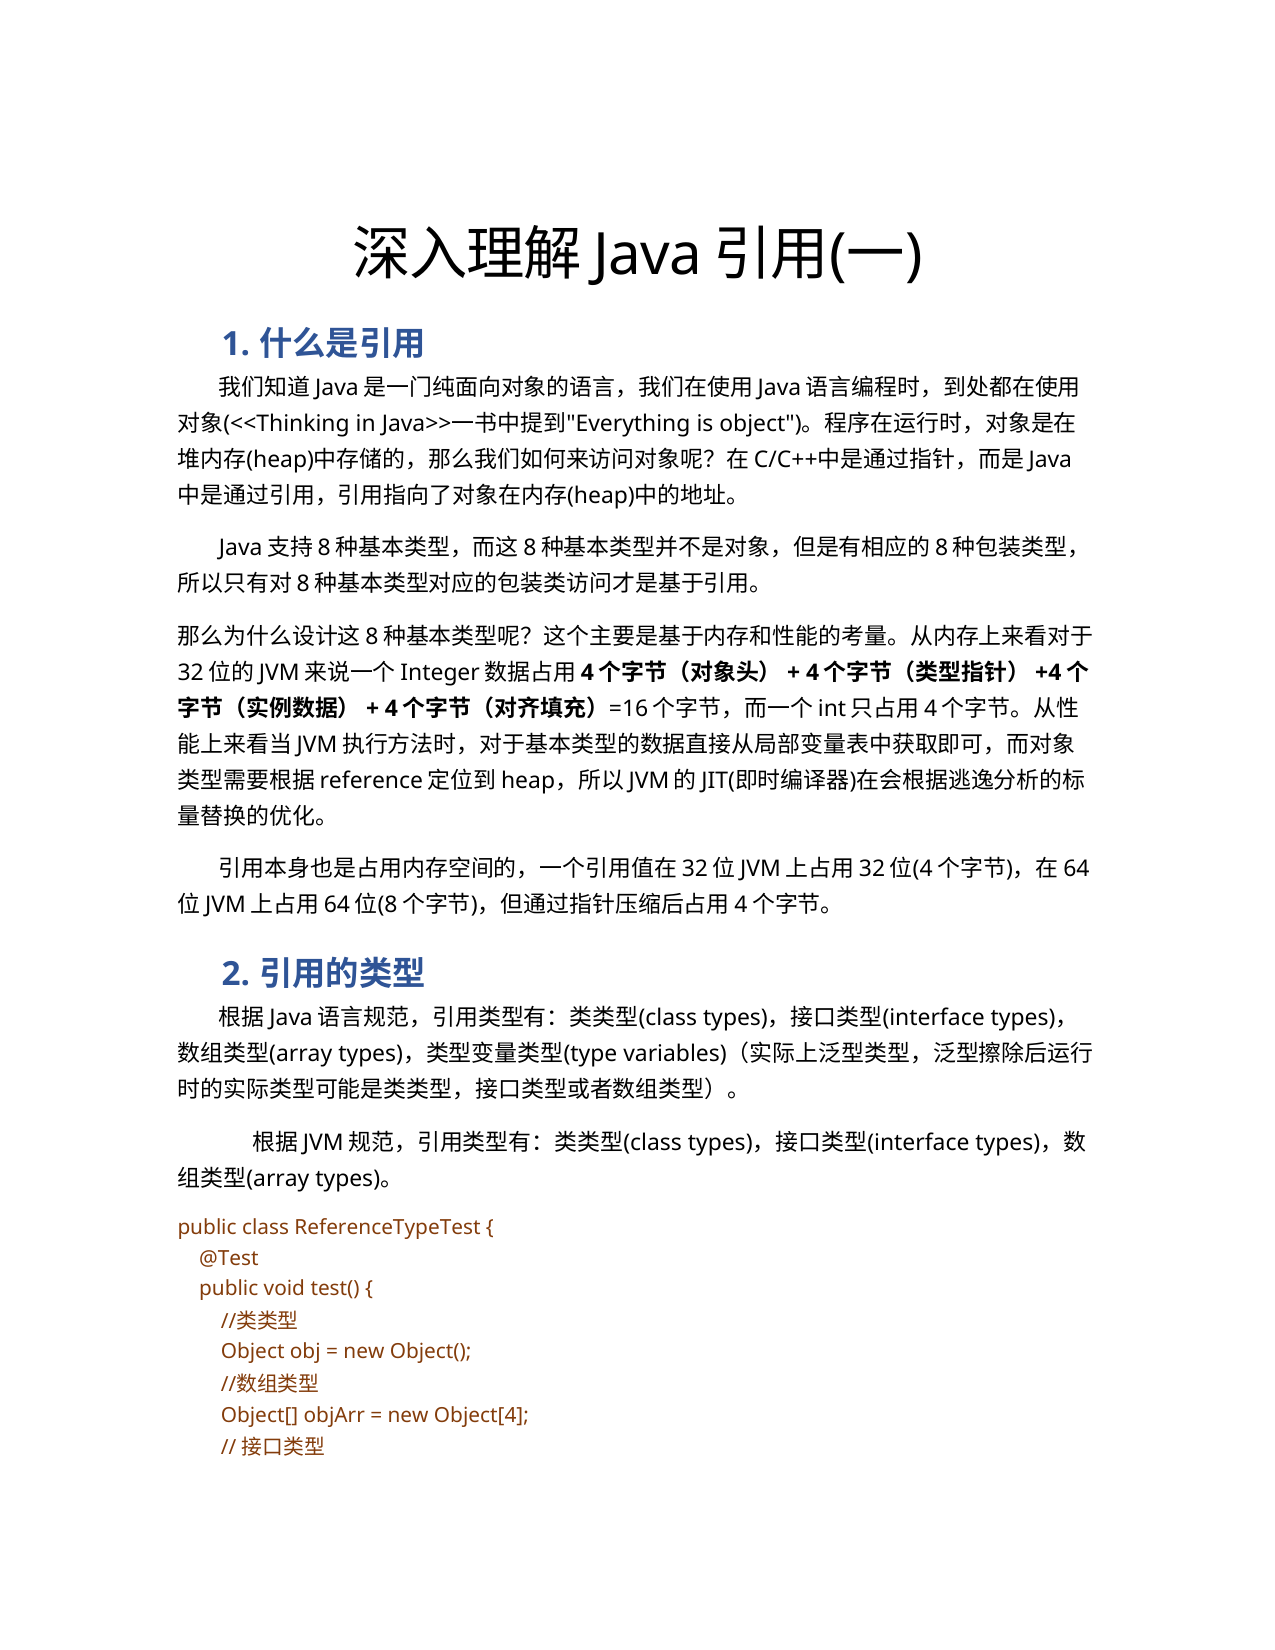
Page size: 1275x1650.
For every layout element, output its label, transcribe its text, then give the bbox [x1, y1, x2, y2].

text @Test [177, 1243, 1098, 1271]
subtitle 什么是引用 [221, 317, 1098, 365]
text Object obj = new Object(); [177, 1337, 1098, 1365]
title 深入理解Java引用(一) [177, 207, 1098, 292]
text // 接口类型 [177, 1431, 1098, 1461]
text 引用本身也是占用内存空间的，一个引用值在32位JVM上占用32位(4个字节)，在64位JVM上占用64位(8个字节)，但通过指针压缩后占用4个字节。 [177, 850, 1098, 919]
text 我们知道Java是一门纯面向对象的语言，我们在使用Java语言编程时，到处都在使用对象(<<Thinking in Java>>一书中提到"Everything is object")。程序在运行时，对象是在堆内存(heap)中存储的，那么我们如何来访问对象呢？在C/C++中是通过指针，而是Java中是通过引用，引用指向了对象在内存(heap)中的地址。 [177, 369, 1098, 510]
text //类类型 [177, 1304, 1098, 1334]
text //数组类型 [177, 1367, 1098, 1398]
text public void test() { [177, 1273, 1098, 1302]
subtitle 引用的类型 [221, 947, 1098, 995]
text 根据Java语言规范，引用类型有：类类型(class types)，接口类型(interface types)，数组类型(array types)，类型变量类型(type variables)（实际上泛型类型，泛型擦除后运行时的实际类型可能是类类型，接口类型或者数组类型）。 [177, 999, 1098, 1104]
text 那么为什么设计这8种基本类型呢？这个主要是基于内存和性能的考量。从内存上来看对于32位的JVM来说一个Integer数据占用4个字节（对象头） + 4个字节（类型指针） +4个字节（实例数据） + 4个字节（对齐填充）=16个字节，而一个int只占用4个字节。从性能上来看当JVM执行方法时，对于基本类型的数据直接从局部变量表中获取即可，而对象类型需要根据reference定位到heap，所以JVM的JIT(即时编译器)在会根据逃逸分析的标量替换的优化。 [177, 618, 1098, 831]
text Java支持8种基本类型，而这8种基本类型并不是对象，但是有相应的8种包装类型，所以只有对8种基本类型对应的包装类访问才是基于引用。 [177, 529, 1098, 598]
text public class ReferenceTypeTest { [177, 1212, 1098, 1241]
text 根据JVM规范，引用类型有：类类型(class types)，接口类型(interface types)，数组类型(array types)。 [177, 1123, 1098, 1193]
text Object[] objArr = new Object[4]; [177, 1400, 1098, 1428]
